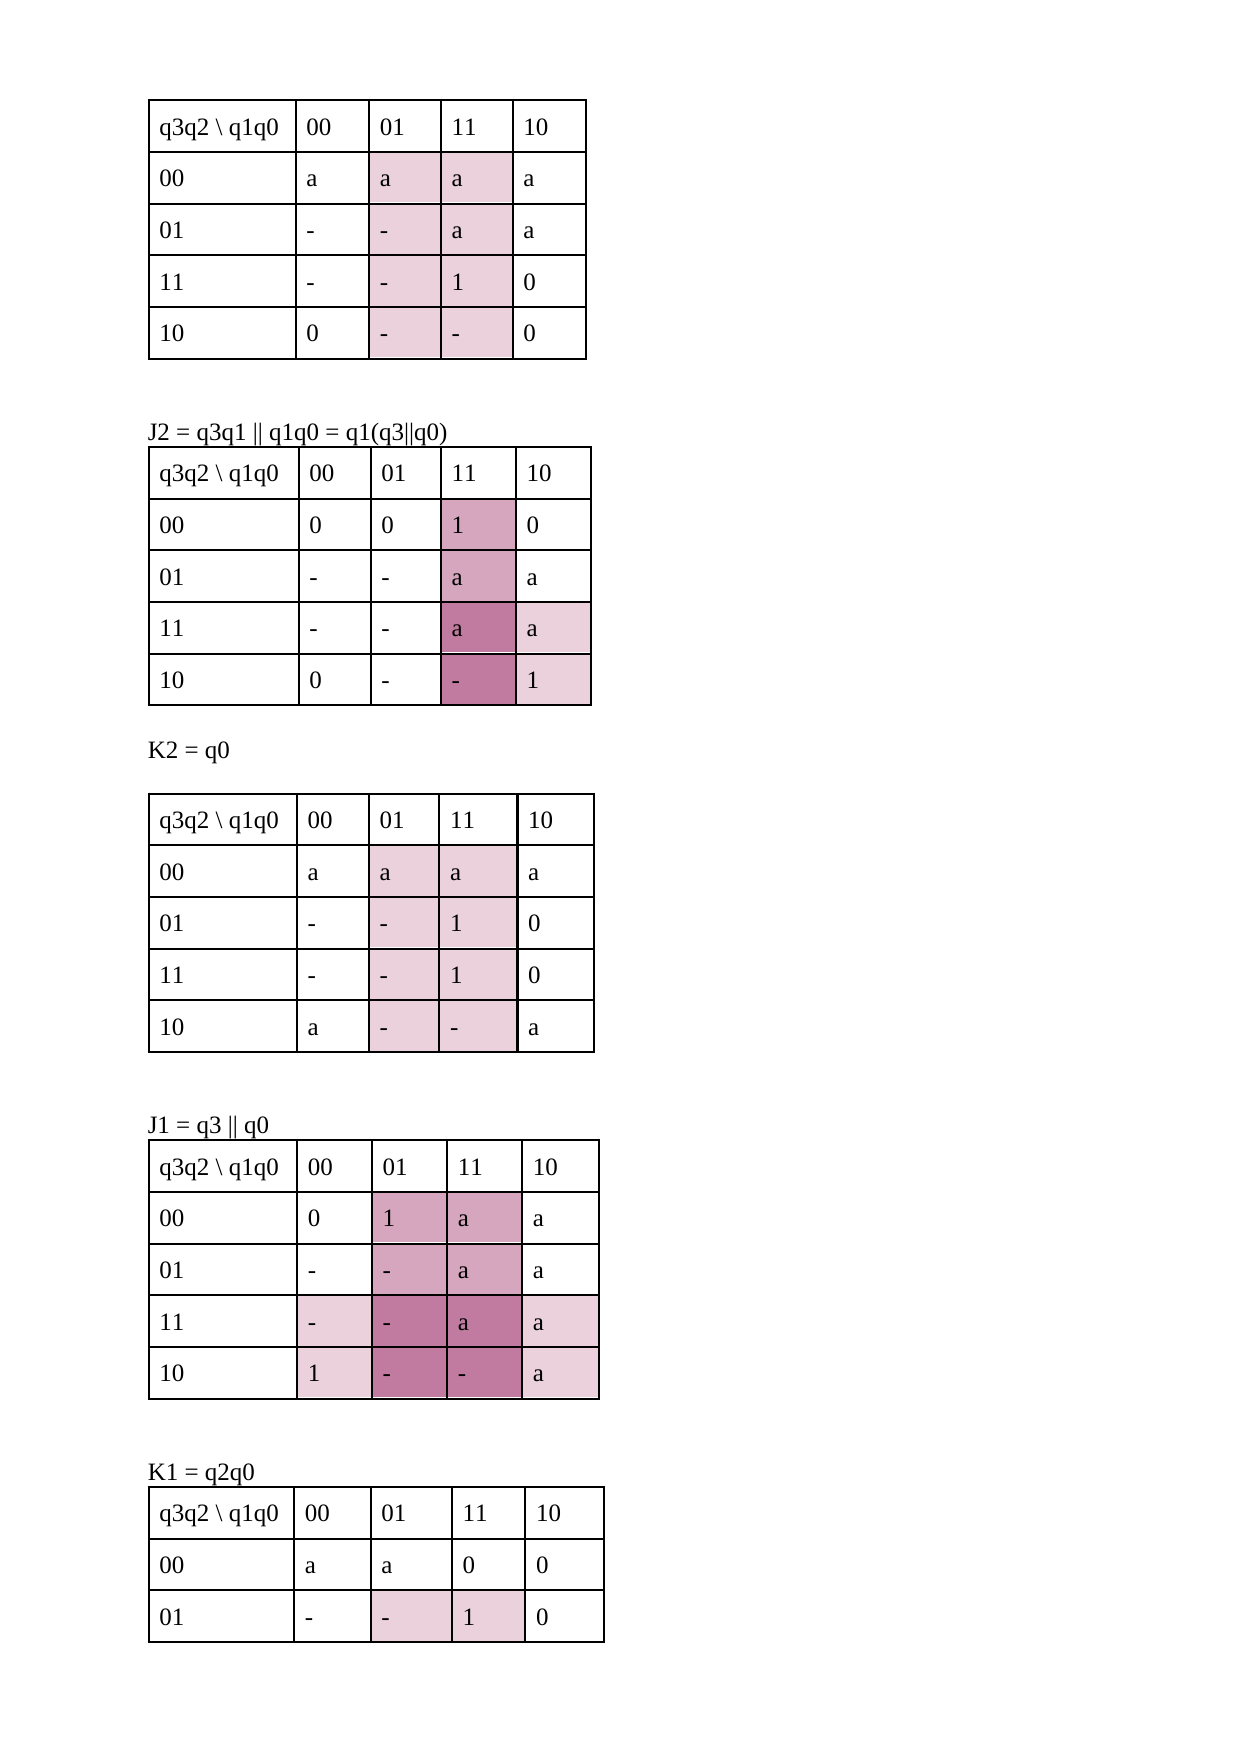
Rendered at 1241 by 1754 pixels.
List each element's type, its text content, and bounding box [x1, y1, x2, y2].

table_cell 11 [150, 603, 298, 652]
table_cell - [370, 205, 440, 254]
table_cell a [514, 153, 585, 202]
table_cell a [295, 1540, 370, 1589]
table_cell 1 [373, 1193, 446, 1242]
table_cell 0 [514, 308, 585, 357]
table_header 00 [297, 101, 368, 151]
table_cell - [370, 950, 438, 999]
table_header 10 [514, 101, 585, 151]
table_cell - [300, 551, 370, 601]
table_cell 0 [526, 1591, 603, 1641]
table_cell - [370, 256, 440, 306]
table_cell a [514, 205, 585, 254]
table_cell 10 [150, 655, 298, 704]
table_cell 1 [298, 1348, 371, 1397]
table_cell - [370, 898, 438, 947]
table_header 00 [300, 448, 370, 497]
table_header 11 [453, 1488, 524, 1537]
table_cell - [448, 1348, 521, 1397]
table_header 00 [298, 1141, 371, 1191]
table_cell - [297, 256, 368, 306]
table_cell - [298, 898, 368, 947]
table_cell a [298, 1001, 368, 1051]
text K1 = q2q0 [148, 1457, 1181, 1486]
table_cell a [442, 153, 512, 202]
table_cell - [372, 603, 440, 652]
table_cell a [442, 205, 512, 254]
table_cell 0 [300, 655, 370, 704]
table_cell 10 [150, 1348, 296, 1397]
table_cell - [373, 1245, 446, 1294]
table_cell a [440, 846, 516, 896]
table_cell 0 [372, 500, 440, 549]
table_cell - [372, 551, 440, 601]
table_header 10 [519, 795, 593, 844]
table_cell a [448, 1193, 521, 1242]
table_cell - [373, 1296, 446, 1346]
table_cell 1 [442, 500, 515, 549]
table_cell 11 [150, 950, 296, 999]
table_cell 00 [150, 500, 298, 549]
table_cell - [372, 1591, 451, 1641]
table_cell a [523, 1245, 598, 1294]
table_header q3q2 \ q1q0 [150, 1488, 293, 1537]
table_cell - [442, 308, 512, 357]
table_header 00 [298, 795, 368, 844]
table_cell - [298, 1245, 371, 1294]
table_cell 0 [517, 500, 590, 549]
table_cell a [523, 1348, 598, 1397]
table_header 01 [372, 448, 440, 497]
table_cell 00 [150, 1540, 293, 1589]
table_cell a [442, 551, 515, 601]
table_header 01 [370, 795, 438, 844]
table_cell 10 [150, 308, 295, 357]
table_cell - [370, 1001, 438, 1051]
table_header 01 [373, 1141, 446, 1191]
table_cell 1 [440, 950, 516, 999]
table_cell 0 [453, 1540, 524, 1589]
table_cell 1 [440, 898, 516, 947]
table_cell a [519, 846, 593, 896]
table_header 00 [295, 1488, 370, 1537]
table_cell - [442, 655, 515, 704]
table_header 11 [442, 101, 512, 151]
table_cell 0 [300, 500, 370, 549]
table_cell a [370, 153, 440, 202]
table_cell - [373, 1348, 446, 1397]
table_header q3q2 \ q1q0 [150, 1141, 296, 1191]
table_cell - [298, 1296, 371, 1346]
text K2 = q0 [148, 735, 1181, 764]
table_cell 11 [150, 1296, 296, 1346]
table_cell a [517, 603, 590, 652]
table_cell 1 [453, 1591, 524, 1641]
table_header q3q2 \ q1q0 [150, 101, 295, 151]
table_header q3q2 \ q1q0 [150, 795, 296, 844]
text J2 = q3q1 || q1q0 = q1(q3||q0) [148, 417, 1181, 446]
table_cell 00 [150, 1193, 296, 1242]
table_cell 0 [519, 898, 593, 947]
table_cell - [300, 603, 370, 652]
table_cell a [523, 1193, 598, 1242]
table_cell 01 [150, 898, 296, 947]
table_cell a [448, 1296, 521, 1346]
table_cell a [372, 1540, 451, 1589]
table_cell 01 [150, 1245, 296, 1294]
table_cell 1 [517, 655, 590, 704]
table_cell - [370, 308, 440, 357]
table_header q3q2 \ q1q0 [150, 448, 298, 497]
table_cell a [519, 1001, 593, 1051]
table_cell 10 [150, 1001, 296, 1051]
table_header 11 [442, 448, 515, 497]
table_header 11 [440, 795, 516, 844]
table_cell a [442, 603, 515, 652]
table_cell a [448, 1245, 521, 1294]
table_cell 00 [150, 153, 295, 202]
table_cell a [297, 153, 368, 202]
table_cell 0 [297, 308, 368, 357]
table_cell 1 [442, 256, 512, 306]
table_header 10 [523, 1141, 598, 1191]
table_cell - [372, 655, 440, 704]
table_cell a [370, 846, 438, 896]
table_cell 0 [514, 256, 585, 306]
table_cell - [440, 1001, 516, 1051]
table_cell 0 [526, 1540, 603, 1589]
table_cell - [297, 205, 368, 254]
table_cell 01 [150, 205, 295, 254]
table_cell a [523, 1296, 598, 1346]
table_cell a [298, 846, 368, 896]
table_cell 0 [519, 950, 593, 999]
table_cell - [298, 950, 368, 999]
table_header 01 [372, 1488, 451, 1537]
table_cell 0 [298, 1193, 371, 1242]
table_header 10 [517, 448, 590, 497]
text J1 = q3 || q0 [148, 1110, 1181, 1139]
table_cell - [295, 1591, 370, 1641]
table_header 11 [448, 1141, 521, 1191]
table_cell a [517, 551, 590, 601]
table_cell 11 [150, 256, 295, 306]
table_header 10 [526, 1488, 603, 1537]
table_header 01 [370, 101, 440, 151]
table_cell 01 [150, 551, 298, 601]
table_cell 01 [150, 1591, 293, 1641]
table_cell 00 [150, 846, 296, 896]
